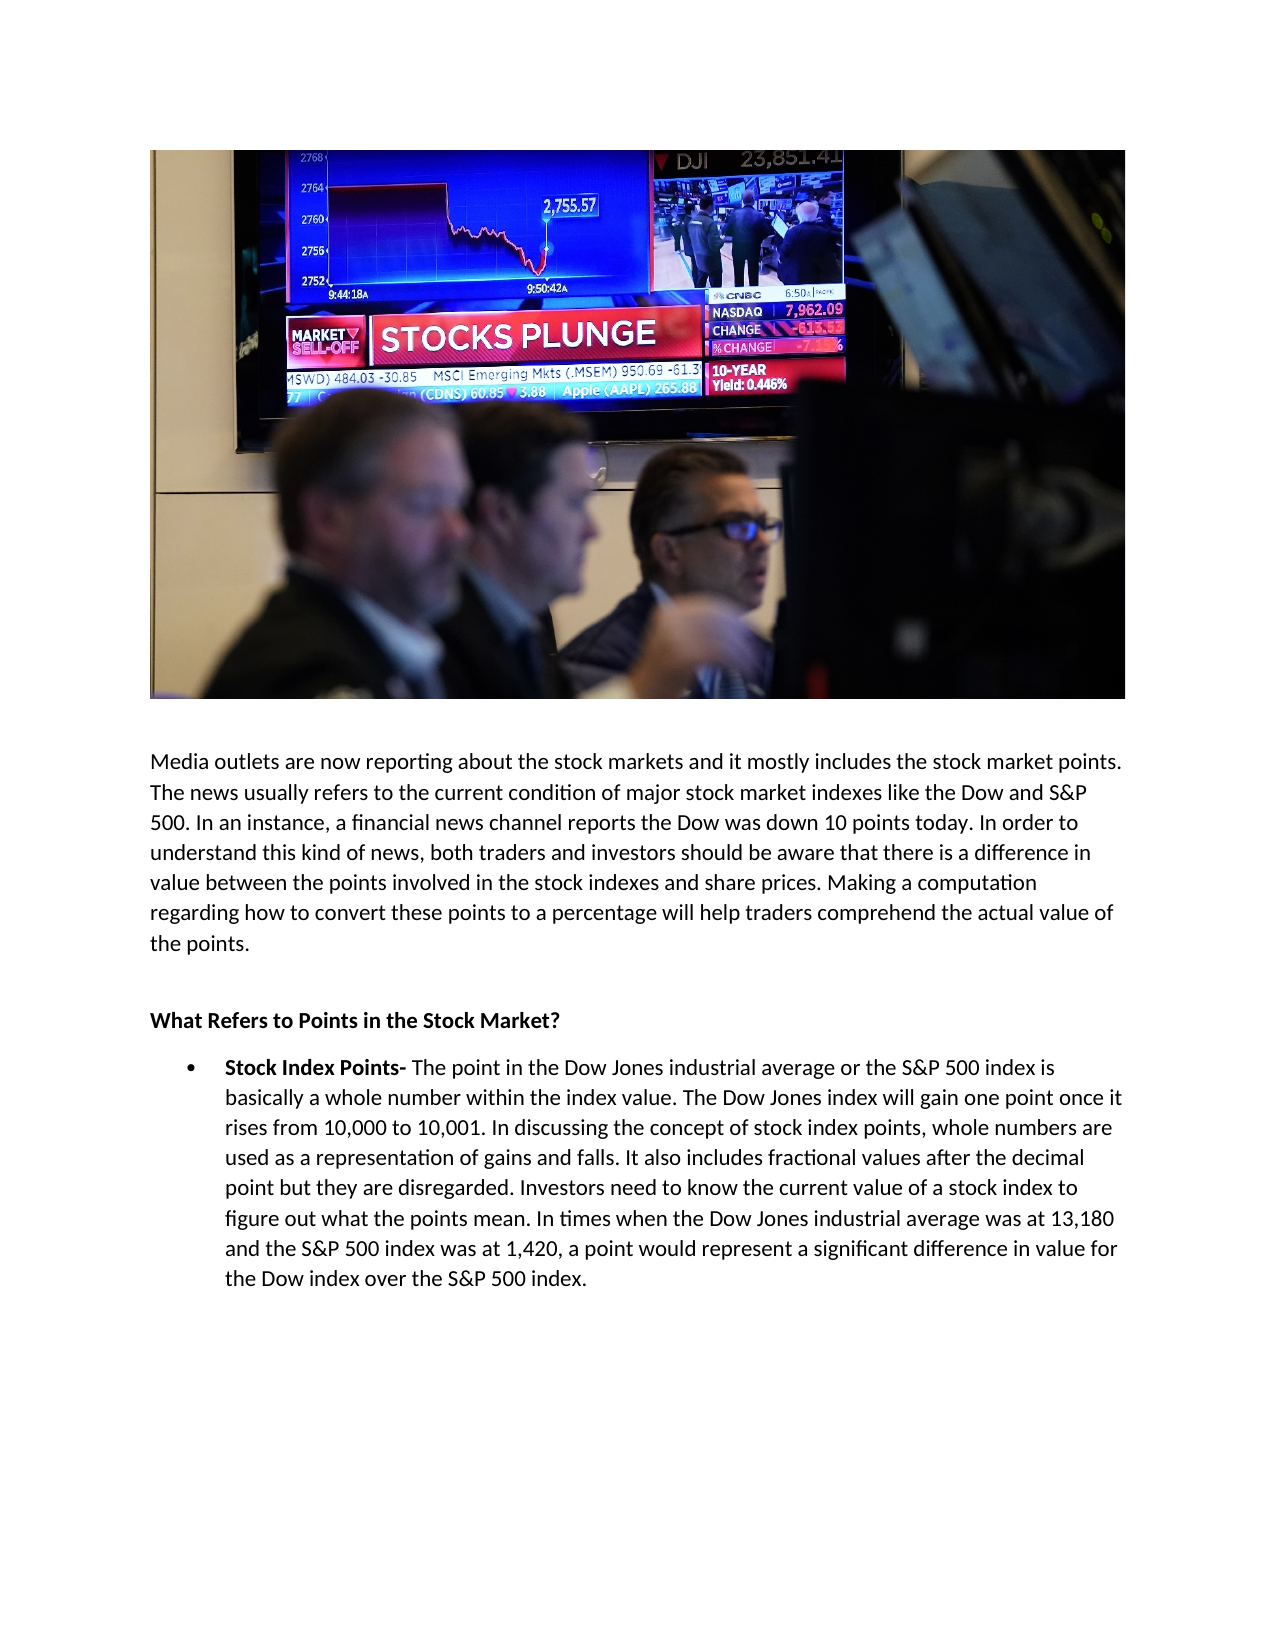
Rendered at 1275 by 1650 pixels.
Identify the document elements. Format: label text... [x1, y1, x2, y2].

list Stock Index Points- The point in the Dow Jones industrial average or the S&P 500 index is basically a whole number within the index value. The Dow Jones index will gain one point once it rises from 10,000 to 10,001. In discussing the concept of stock index points, whole numbers are used as a representation of gains and falls. It also includes fractional values after the decimal point but they are disregarded. Investors need to know the current value of a stock index to figure out what the points mean. In times when the Dow Jones industrial average was at 13,180 and the S&P 500 index was at 1,420, a point would represent a significant difference in value for the Dow index over the S&P 500 index. [187, 1053, 1125, 1292]
text Media outlets are now reporting about the stock markets and it mostly includes the stock market points. The news usually refers to the current condition of major stock market indexes like the Dow and S&P 500. In an instance, a financial news channel reports the Dow was down 10 points today. In order to understand this kind of news, both traders and investors should be aware that there is a difference in value between the points involved in the stock indexes and share prices. Making a computation regarding how to convert these points to a percentage will help traders comprehend the actual value of the points. [150, 717, 1125, 957]
picture [150, 150, 1125, 699]
text What Refers to Points in the Stock Market? [150, 976, 1125, 1034]
